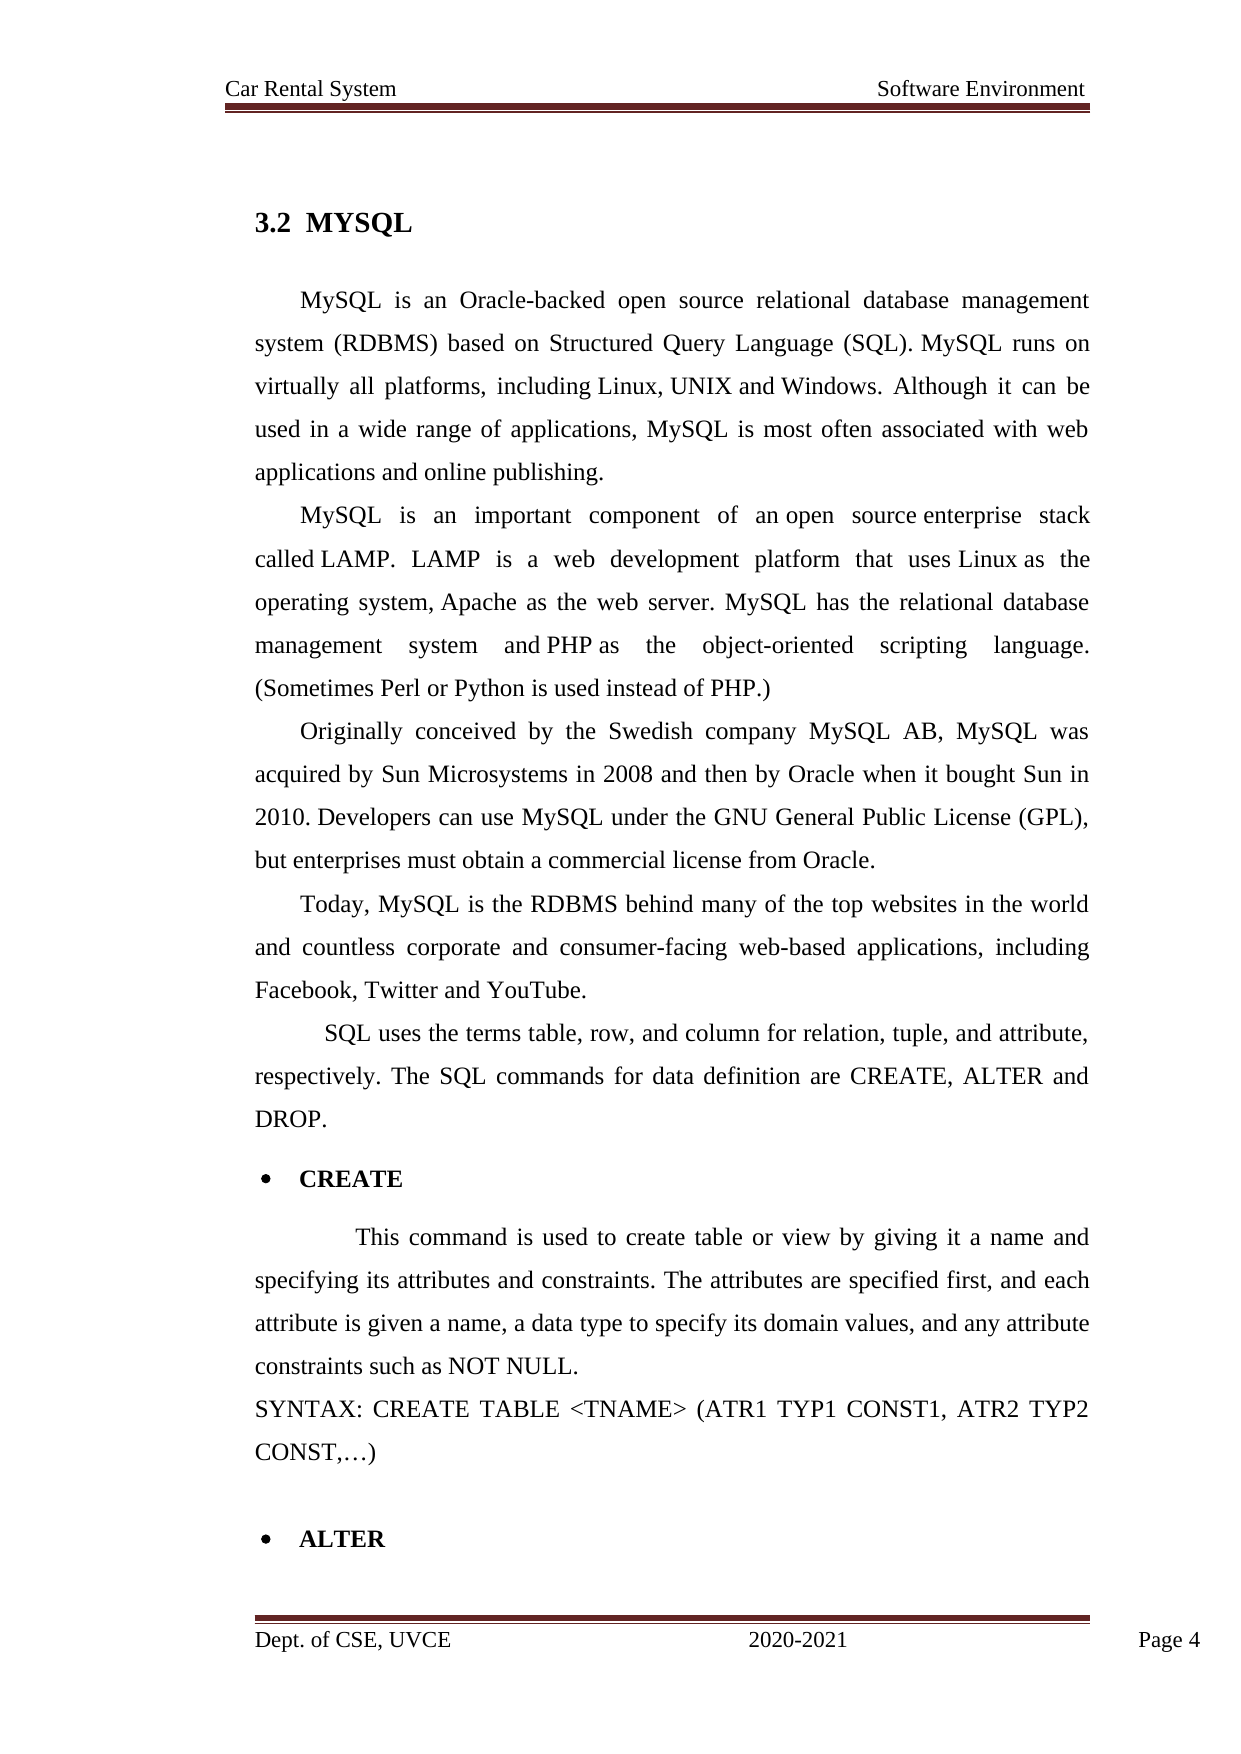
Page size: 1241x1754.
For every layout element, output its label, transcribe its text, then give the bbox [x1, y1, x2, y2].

text MySQL is an important component of an open source enterprise stack called LAMP. LAMP is a web development platform that uses Linux as the operating system, Apache as the web server. MySQL has the relational database management system and PHP as the object-oriented scripting language. (Sometimes Perl or Python is used instead of PHP.) [254, 501, 1090, 702]
text SYNTAX: CREATE TABLE <TNAME> (ATR1 TYP1 CONST1, ATR2 TYP2 CONST,…) [254, 1394, 1090, 1466]
text This command is used to create table or view by giving it a name and specifying its attributes and constraints. The attributes are specified first, and each attribute is given a name, a data type to specify its domain values, and any attribute constraints such as NOT NULL. [254, 1222, 1090, 1380]
text SQL uses the terms table, row, and column for relation, tuple, and attribute, respectively. The SQL commands for data definition are CREATE, ALTER and DROP. [254, 1018, 1090, 1133]
subtitle ALTER [261, 1524, 1090, 1553]
text Today, MySQL is the RDBMS behind many of the top websites in the world and countless corporate and consumer-facing web-based applications, including Facebook, Twitter and YouTube. [254, 889, 1090, 1004]
text 3.2 MYSQL [254, 206, 1090, 239]
text Originally conceived by the Swedish company MySQL AB, MySQL was acquired by Sun Microsystems in 2008 and then by Oracle when it bought Sun in 2010. Developers can use MySQL under the GNU General Public License (GPL), but enterprises must obtain a commercial license from Oracle. [254, 716, 1090, 874]
text MySQL is an Oracle-backed open source relational database management system (RDBMS) based on Structured Query Language (SQL). MySQL runs on virtually all platforms, including Linux, UNIX and Windows. Although it can be used in a wide range of applications, MySQL is most often associated with web applications and online publishing. [254, 285, 1090, 486]
subtitle CREATE [261, 1164, 1090, 1193]
